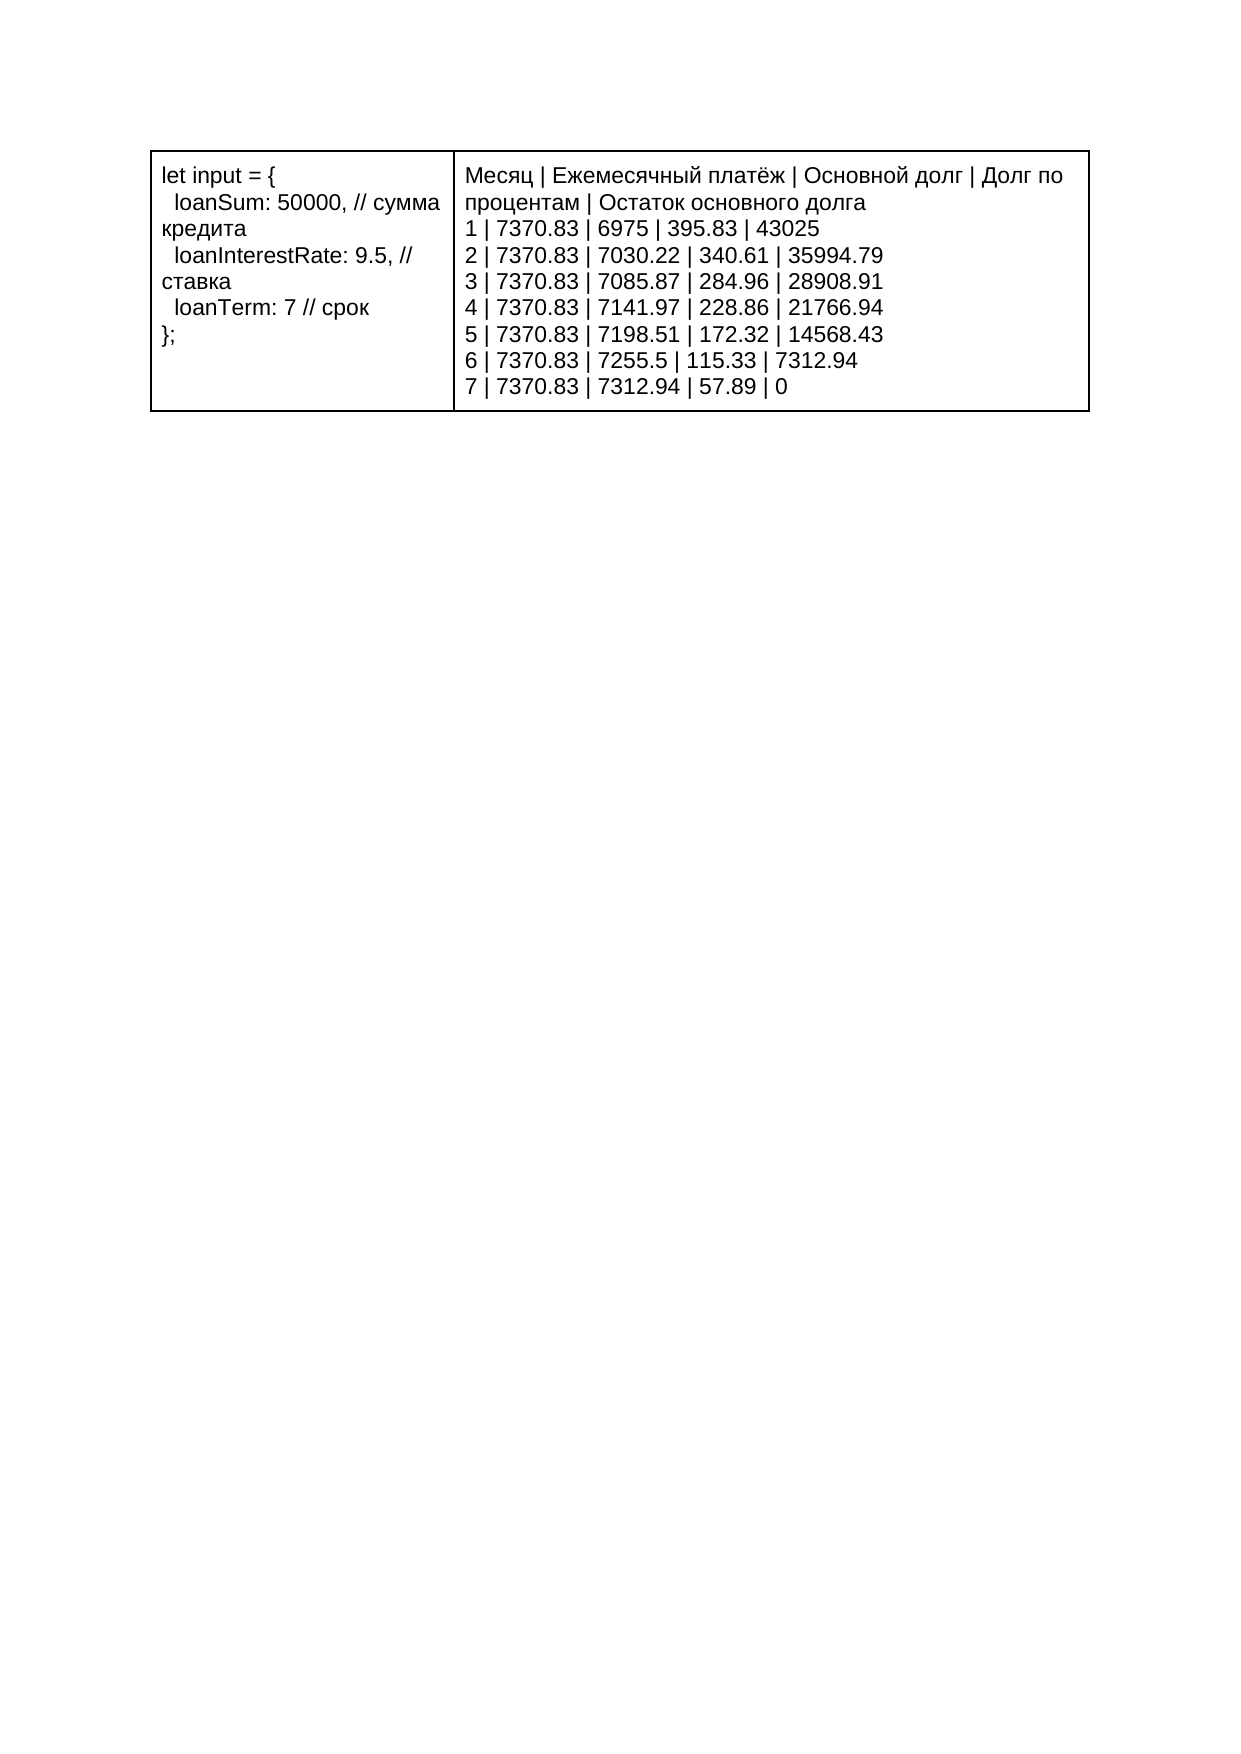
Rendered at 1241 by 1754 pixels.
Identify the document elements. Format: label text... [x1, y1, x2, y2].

table_cell Месяц | Eжемесячный платёж | Основной долг | Долг по процентам | Остаток основного долга 1 | 7370.83 | 6975 | 395.83 | 43025 2 | 7370.83 | 7030.22 | 340.61 | 35994.79 3 | 7370.83 | 7085.87 | 284.96 | 28908.91 4 | 7370.83 | 7141.97 | 228.86 | 21766.94 5 | 7370.83 | 7198.51 | 172.32 | 14568.43 6 | 7370.83 | 7255.5 | 115.33 | 7312.94 7 | 7370.83 | 7312.94 | 57.89 | 0 [455, 152, 1088, 410]
table_cell let input = { loanSum: 50000, // сумма кредита loanInterestRate: 9.5, // ставка loanTerm: 7 // срок }; [152, 152, 453, 410]
